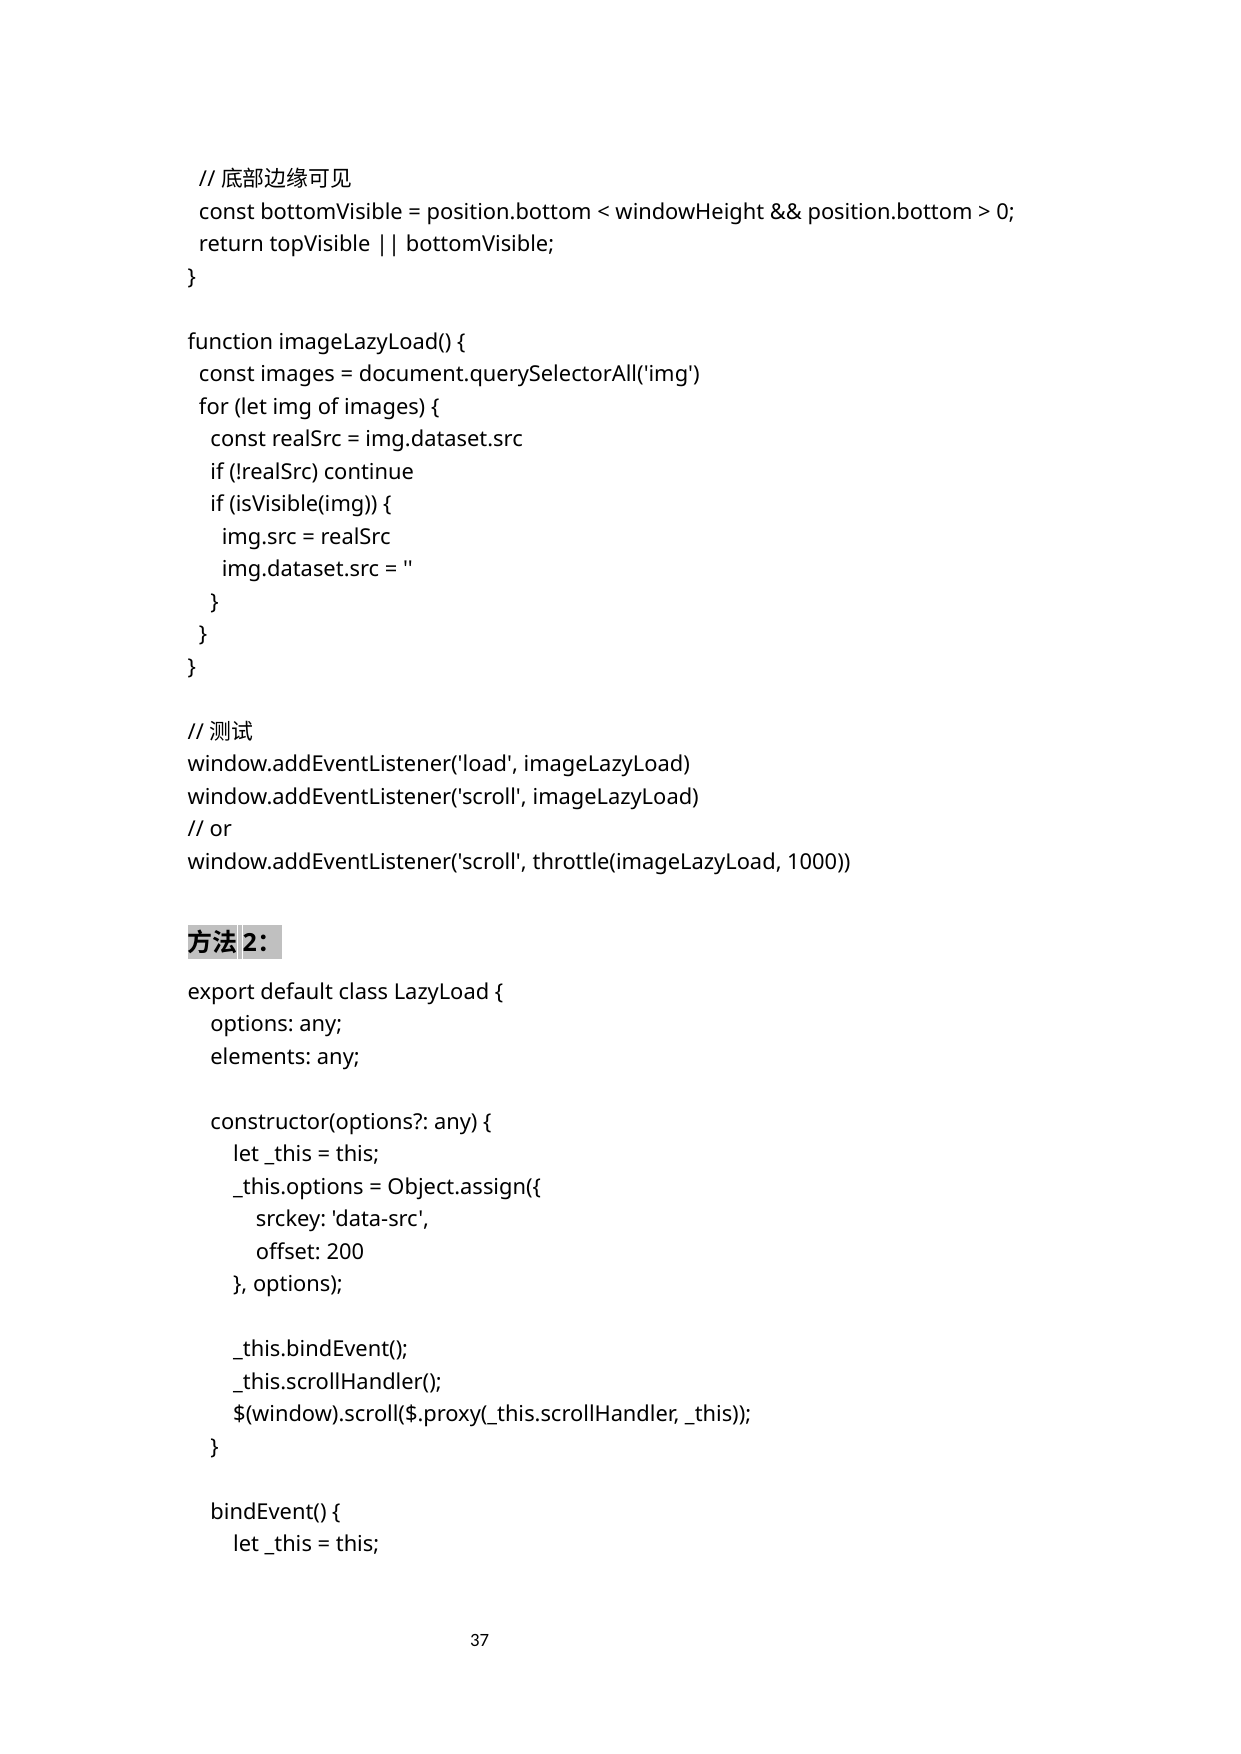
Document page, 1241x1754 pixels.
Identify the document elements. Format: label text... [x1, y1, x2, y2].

list offset: 200 [187, 1234, 1053, 1267]
list img.dataset.src = '' [187, 552, 1053, 584]
list export default class LazyLoad { [187, 974, 1053, 1007]
list // 测试 [187, 714, 1053, 747]
list // 底部边缘可见 [187, 162, 1053, 194]
list img.src = realSrc [187, 519, 1053, 552]
list if (isVisible(img)) { [187, 487, 1053, 519]
list for (let img of images) { [187, 389, 1053, 422]
list } [187, 1429, 1053, 1462]
list elements: any; [187, 1039, 1053, 1072]
list let _this = this; [187, 1527, 1053, 1559]
list } [187, 259, 1053, 292]
list } [187, 649, 1053, 682]
list window.addEventListener('scroll', throttle(imageLazyLoad, 1000)) [187, 844, 1053, 877]
list let _this = this; [187, 1137, 1053, 1169]
list _this.options = Object.assign({ [187, 1169, 1053, 1202]
list 方法2： [187, 909, 1053, 974]
list const images = document.querySelectorAll('img') [187, 357, 1053, 389]
list if (!realSrc) continue [187, 454, 1053, 487]
list window.addEventListener('scroll', imageLazyLoad) [187, 779, 1053, 812]
list _this.bindEvent(); [187, 1332, 1053, 1364]
list bindEvent() { [187, 1494, 1053, 1527]
list function imageLazyLoad() { [187, 324, 1053, 357]
list } [187, 584, 1053, 617]
list window.addEventListener('load', imageLazyLoad) [187, 747, 1053, 779]
list // or [187, 812, 1053, 844]
list const realSrc = img.dataset.src [187, 422, 1053, 454]
list const bottomVisible = position.bottom < windowHeight && position.bottom > 0; [187, 194, 1053, 227]
list constructor(options?: any) { [187, 1104, 1053, 1137]
list options: any; [187, 1007, 1053, 1039]
list }, options); [187, 1267, 1053, 1299]
list } [187, 617, 1053, 649]
list $(window).scroll($.proxy(_this.scrollHandler, _this)); [187, 1397, 1053, 1429]
list _this.scrollHandler(); [187, 1364, 1053, 1397]
list srckey: 'data-src', [187, 1202, 1053, 1234]
list return topVisible || bottomVisible; [187, 227, 1053, 259]
